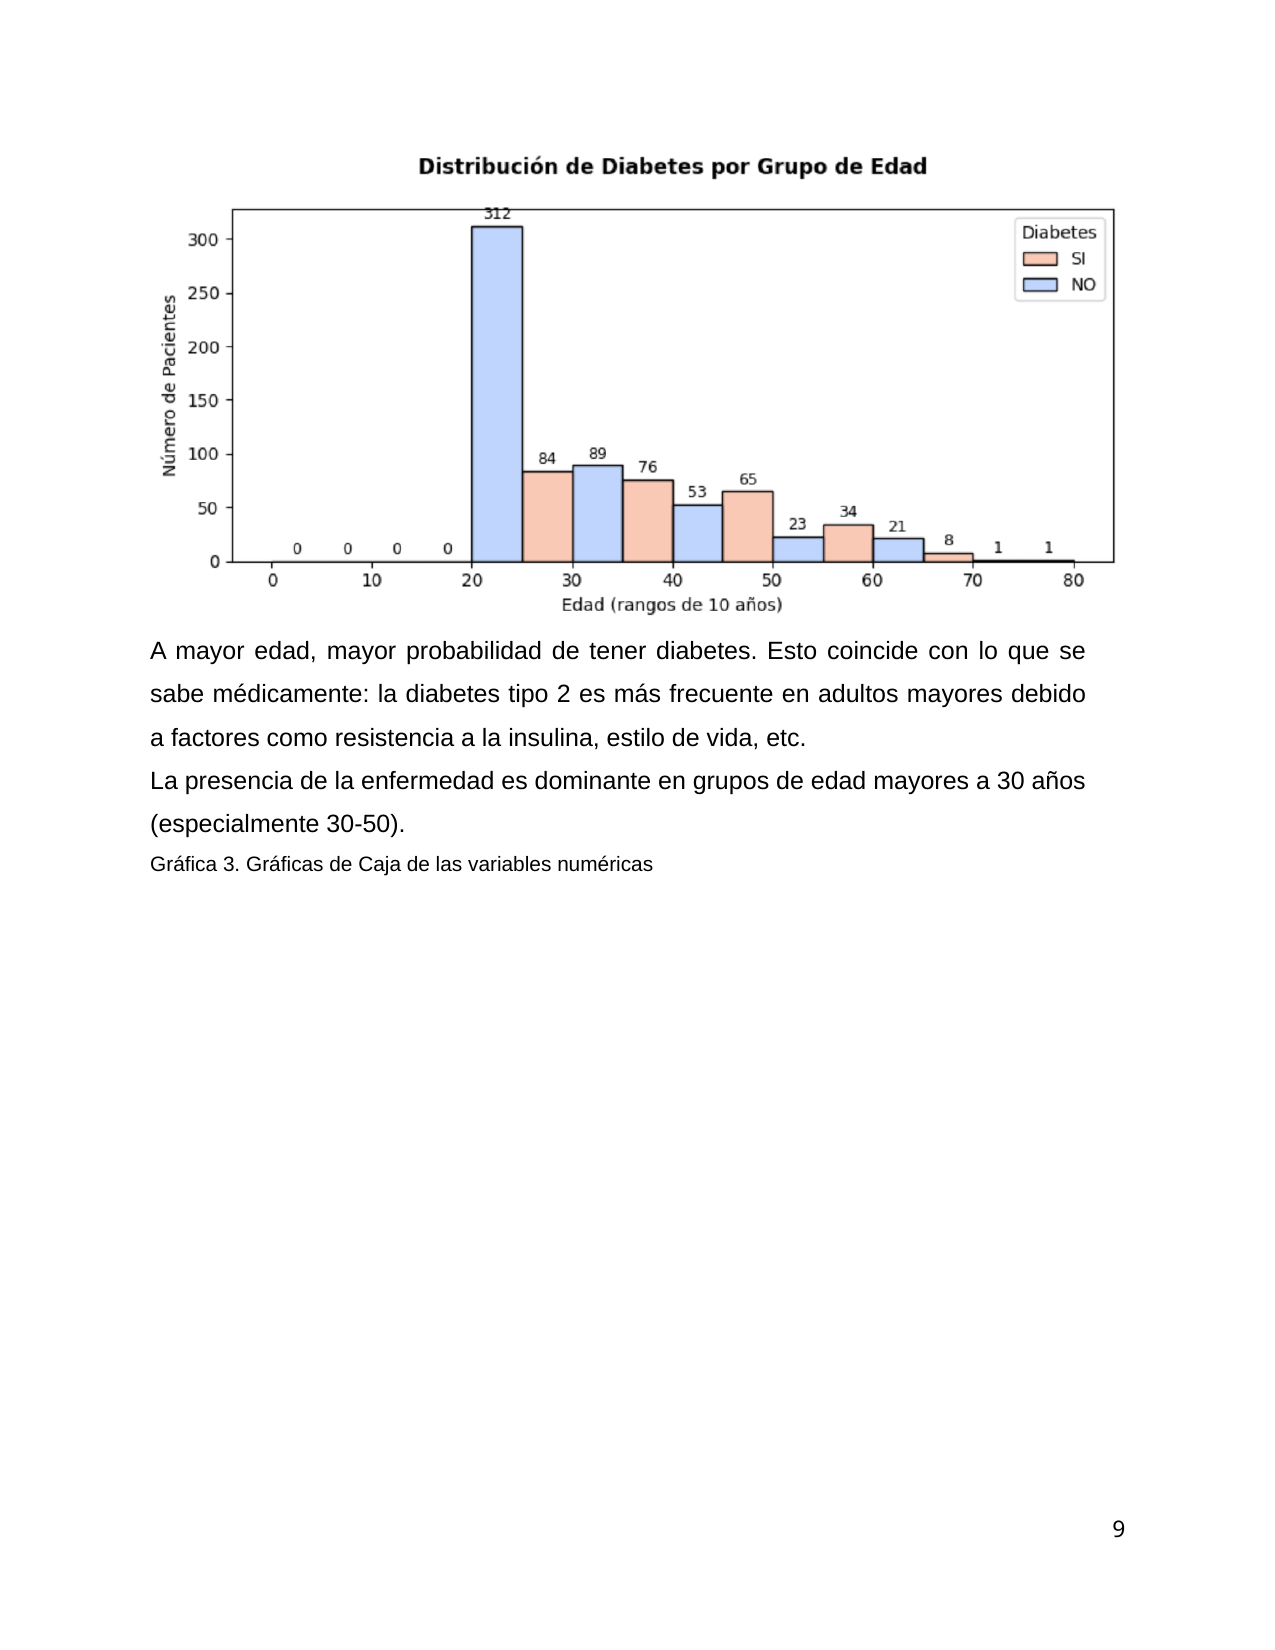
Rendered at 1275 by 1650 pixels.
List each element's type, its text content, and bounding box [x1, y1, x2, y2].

text La presencia de la enfermedad es dominante en grupos de edad mayores a 30 años (especialmente 30-50). [150, 766, 1087, 838]
picture [150, 150, 1125, 620]
text Gráfica 3. Gráficas de Caja de las variables numéricas [150, 852, 1087, 876]
text A mayor edad, mayor probabilidad de tener diabetes. Esto coincide con lo que se sabe médicamente: la diabetes tipo 2 es más frecuente en adultos mayores debido a factores como resistencia a la insulina, estilo de vida, etc. [150, 636, 1087, 751]
